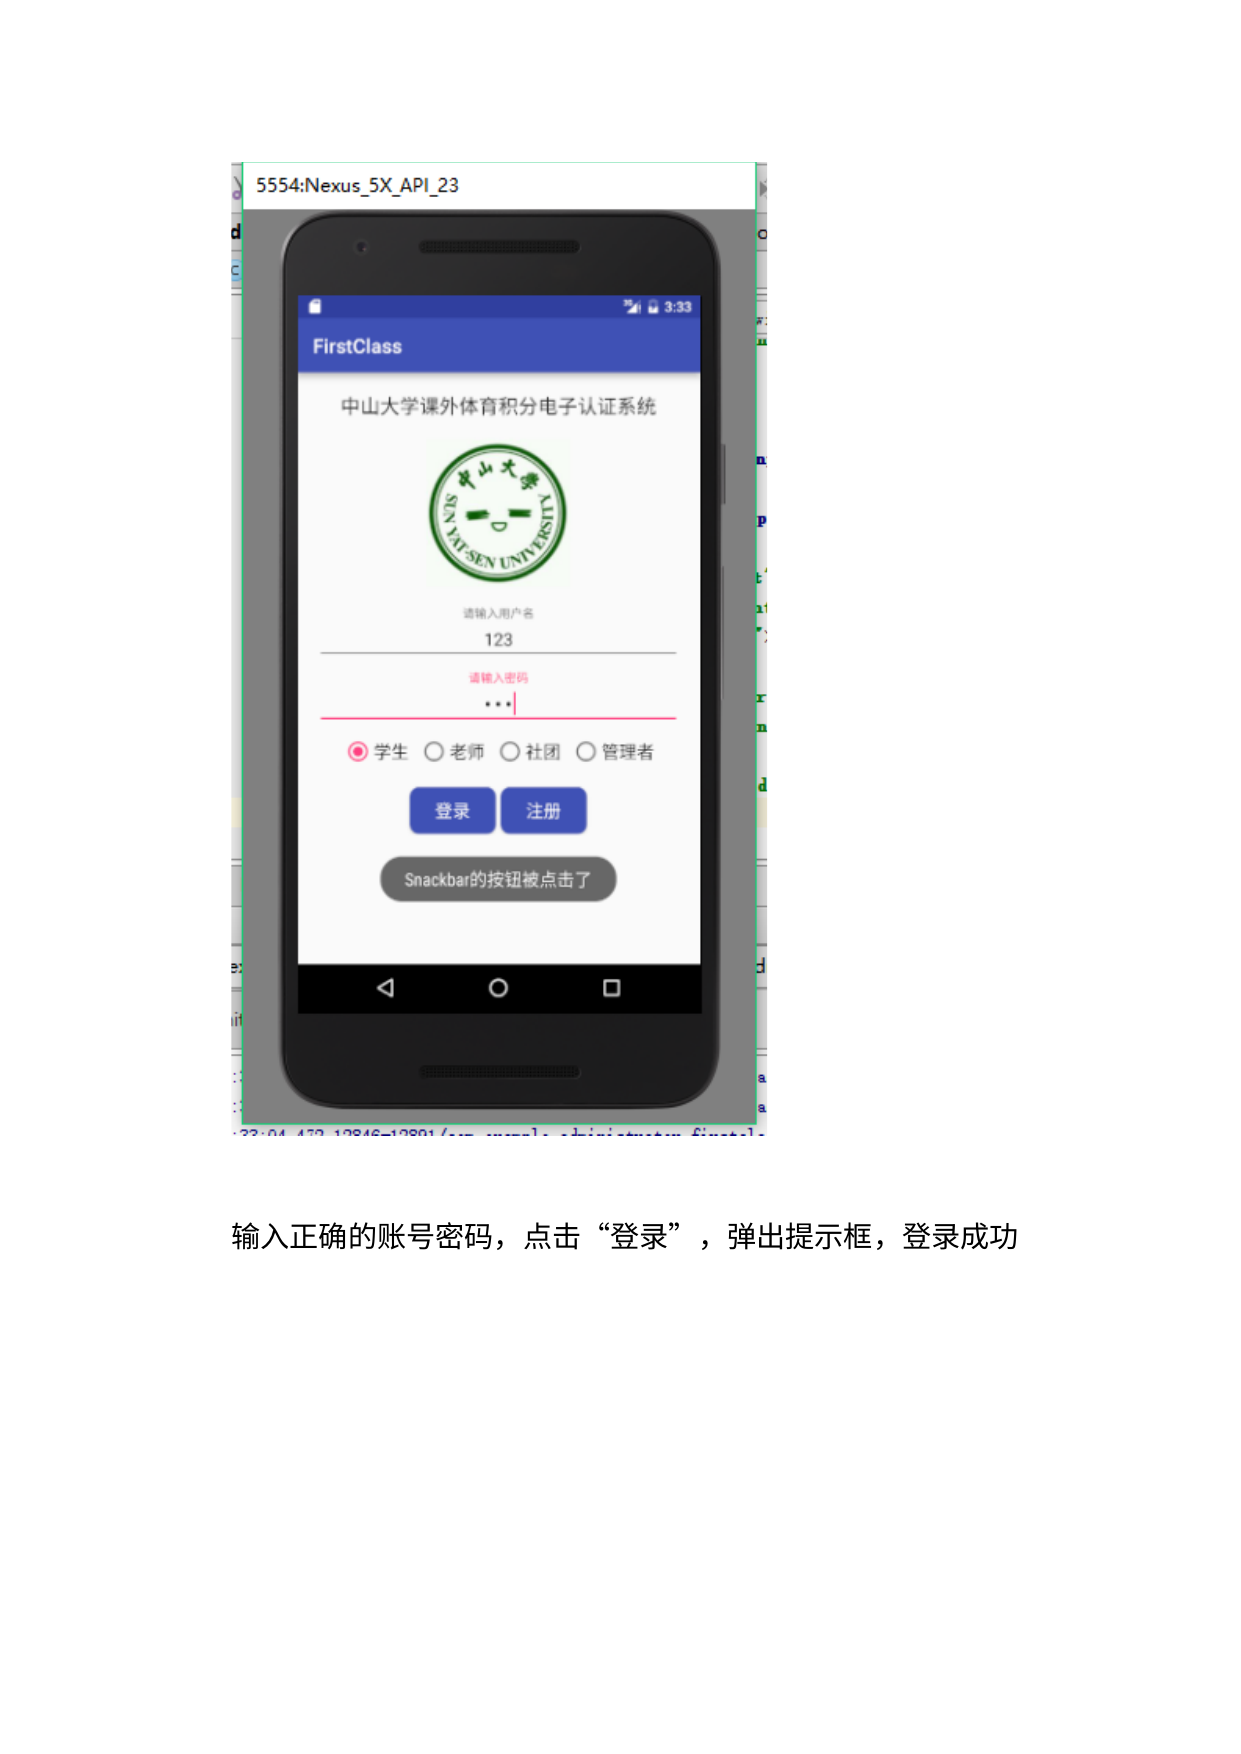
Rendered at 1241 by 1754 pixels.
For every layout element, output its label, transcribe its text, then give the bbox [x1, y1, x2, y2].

picture [231, 162, 768, 1136]
text 输入正确的账号密码，点击“登录”，弹出提示框，登录成功 [187, 1202, 1053, 1267]
